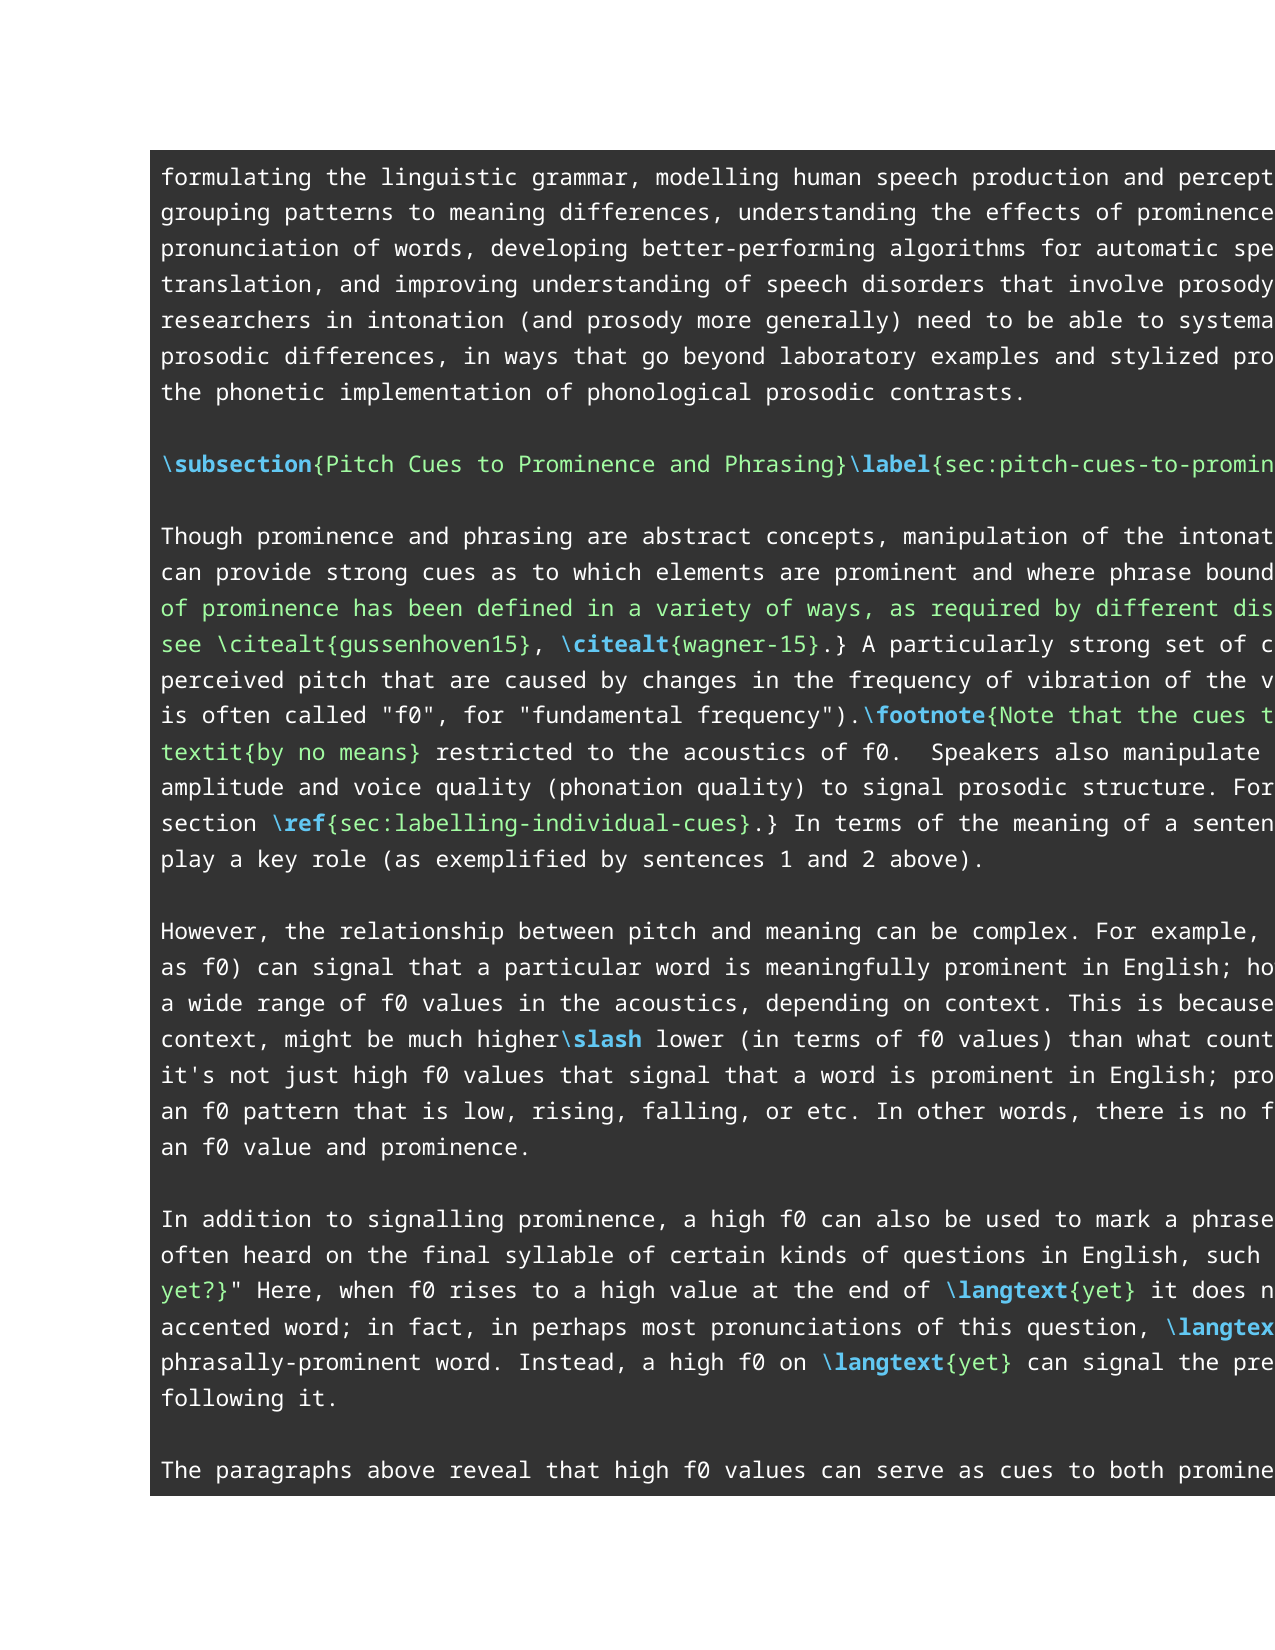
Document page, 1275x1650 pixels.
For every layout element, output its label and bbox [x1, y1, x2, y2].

table_header [150, 150, 1275, 1496]
